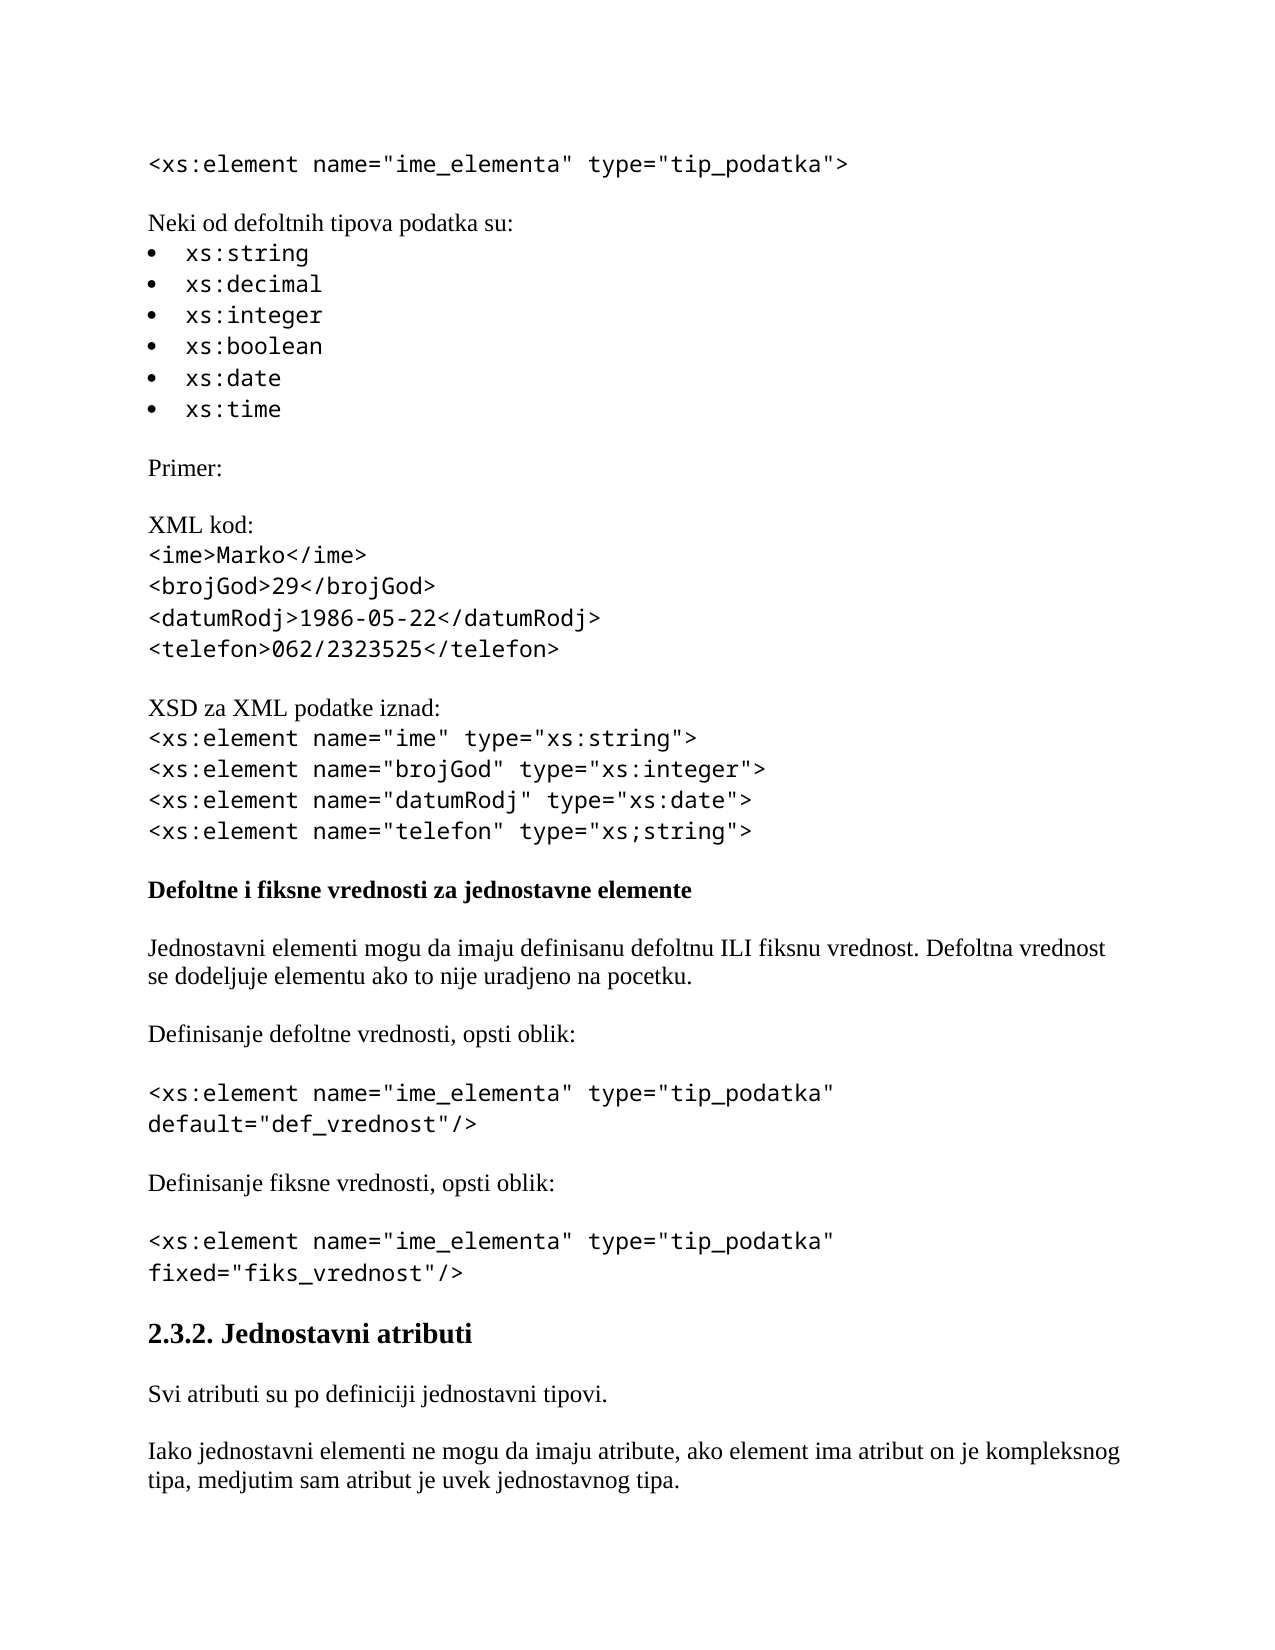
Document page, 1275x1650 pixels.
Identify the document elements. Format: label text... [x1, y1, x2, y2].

list xs:boolean [148, 330, 1127, 361]
text <xs:element name="ime_elementa" type="tip_podatka" fixed="fiks_vrednost"/> [148, 1225, 1127, 1288]
text 2.3.2. Jednostavni atributi [148, 1316, 1127, 1350]
text XML kod: [148, 510, 1127, 539]
text XSD za XML podatke iznad: [148, 693, 1127, 721]
text <telefon>062/2323525</telefon> [148, 633, 1127, 664]
text <xs:element name="datumRodj" type="xs:date"> [148, 784, 1127, 815]
text <xs:element name="ime" type="xs:string"> [148, 721, 1127, 753]
text Defoltne i fiksne vrednosti za jednostavne elemente [148, 875, 1127, 904]
text <xs:element name="ime_elementa" type="tip_podatka" default="def_vrednost"/> [148, 1076, 1127, 1139]
text Jednostavni elementi mogu da imaju definisanu defoltnu ILI fiksnu vrednost. Defoltna vrednost se dodeljuje elementu ako to nije uradjeno na pocetku. [148, 933, 1127, 990]
text Iako jednostavni elementi ne mogu da imaju atribute, ako element ima atribut on je kompleksnog tipa, medjutim sam atribut je uvek jednostavnog tipa. [148, 1436, 1127, 1494]
text Svi atributi su po definiciji jednostavni tipovi. [148, 1379, 1127, 1407]
text <xs:element name="brojGod" type="xs:integer"> [148, 753, 1127, 784]
text Definisanje defoltne vrednosti, opsti oblik: [148, 1019, 1127, 1048]
text <ime>Marko</ime> [148, 539, 1127, 570]
list xs:date [148, 361, 1127, 393]
text <xs:element name="ime_elementa" type="tip_podatka"> [148, 148, 1127, 179]
text <datumRodj>1986-05-22</datumRodj> [148, 601, 1127, 633]
text <xs:element name="telefon" type="xs;string"> [148, 815, 1127, 846]
text Primer: [148, 453, 1127, 481]
text Definisanje fiksne vrednosti, opsti oblik: [148, 1168, 1127, 1196]
text <brojGod>29</brojGod> [148, 570, 1127, 601]
list xs:integer [148, 299, 1127, 330]
list xs:decimal [148, 268, 1127, 299]
list xs:time [148, 393, 1127, 424]
text Neki od defoltnih tipova podatka su: [148, 208, 1127, 236]
list xs:string [148, 236, 1127, 268]
